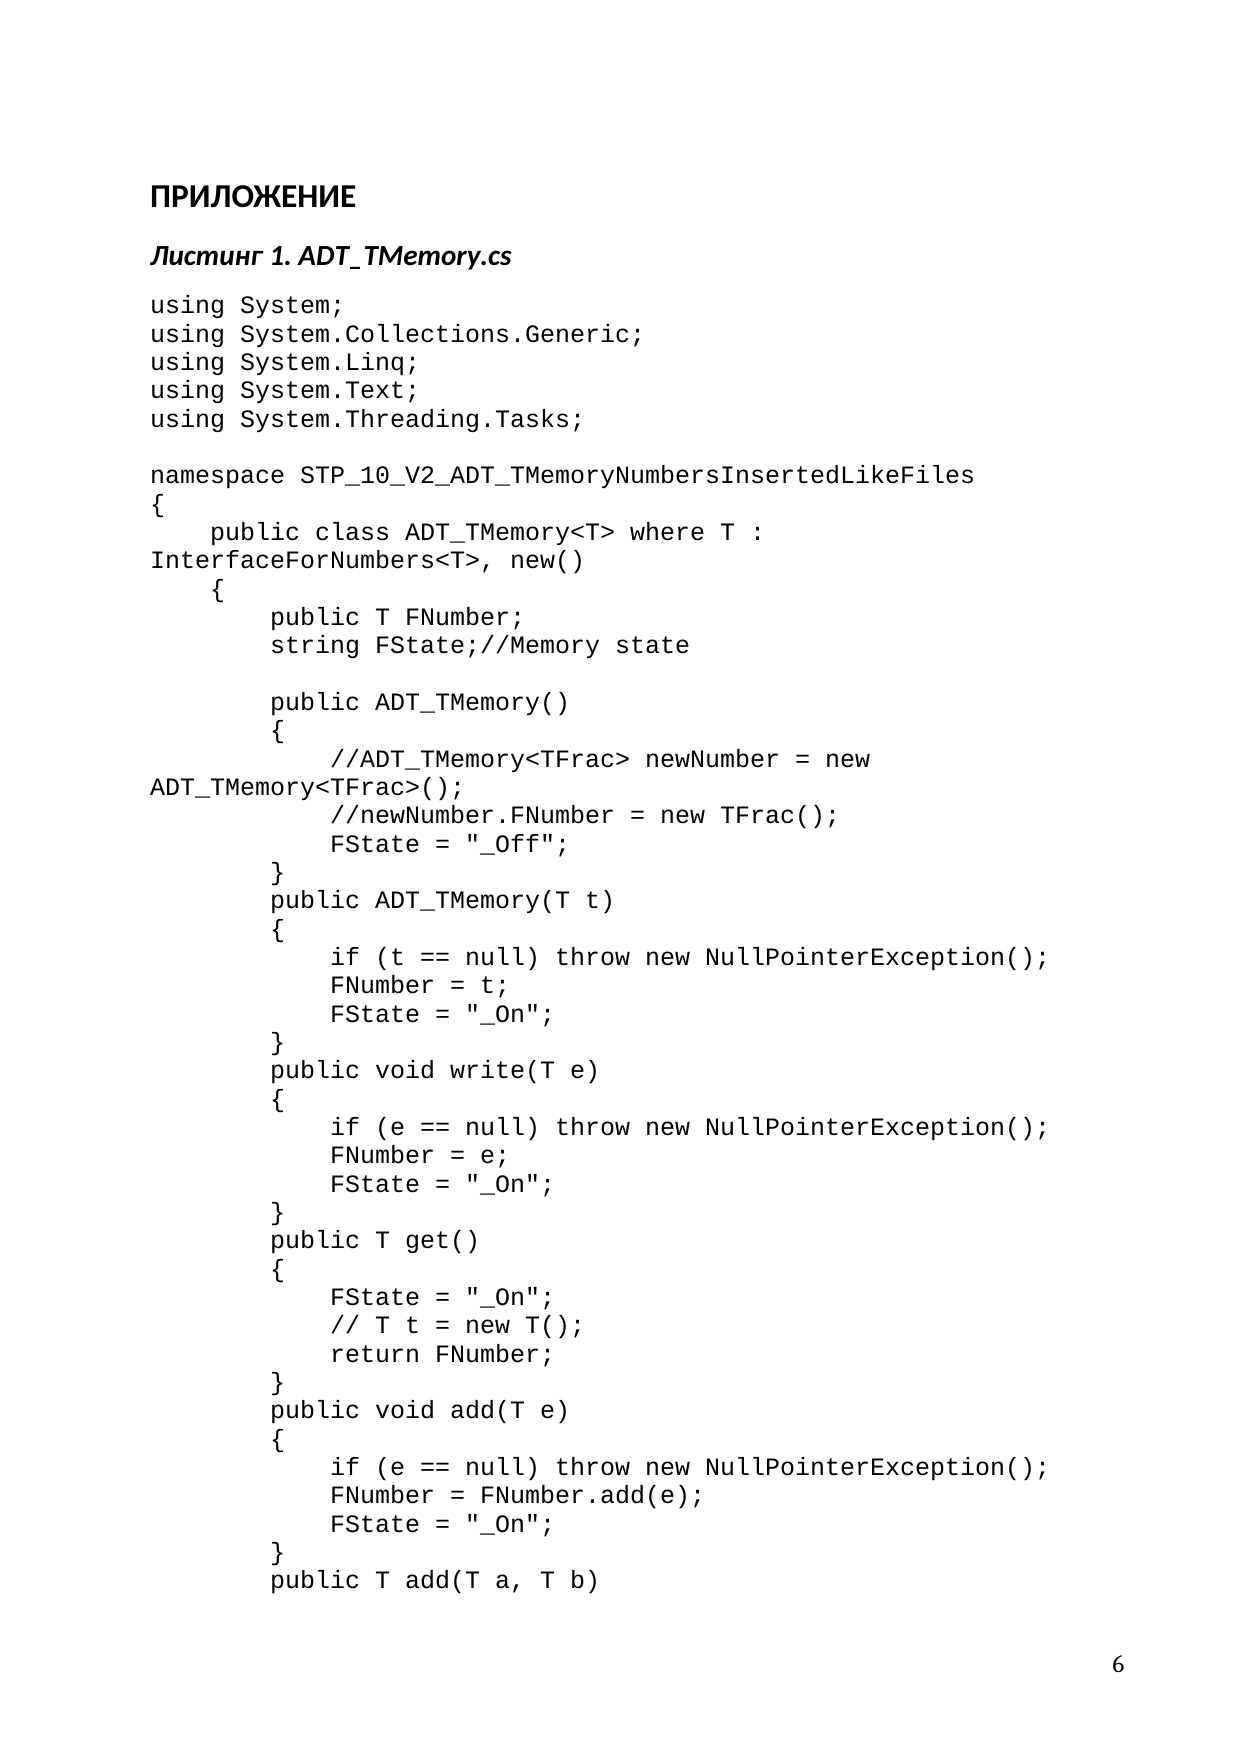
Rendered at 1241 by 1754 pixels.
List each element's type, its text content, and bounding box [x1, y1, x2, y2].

text { [150, 491, 1124, 520]
text public void write(T e) [150, 1058, 1124, 1086]
text // T t = new T(); [150, 1313, 1124, 1341]
text public void add(T e) [150, 1398, 1124, 1426]
text FState = "_On"; [150, 1511, 1124, 1540]
text return FNumber; [150, 1341, 1124, 1370]
text using System; [150, 293, 1124, 321]
text using System.Linq; [150, 350, 1124, 378]
text FState = "_Off"; [150, 831, 1124, 860]
text FState = "_On"; [150, 1285, 1124, 1313]
text if (t == null) throw new NullPointerException(); [150, 945, 1124, 973]
text { [150, 1256, 1124, 1285]
text using System.Collections.Generic; [150, 321, 1124, 350]
text //ADT_TMemory<TFrac> newNumber = new ADT_TMemory<TFrac>(); [150, 746, 1124, 803]
text FState = "_On"; [150, 1001, 1124, 1030]
text public T get() [150, 1228, 1124, 1256]
text namespace STP_10_V2_ADT_TMemoryNumbersInsertedLikeFiles [150, 463, 1124, 491]
subtitle Листинг 1. ADT_TMemory.cs [150, 237, 1124, 272]
text using System.Text; [150, 378, 1124, 406]
text FNumber = FNumber.add(e); [150, 1483, 1124, 1511]
text public T add(T a, T b) [150, 1568, 1124, 1596]
text if (e == null) throw new NullPointerException(); [150, 1115, 1124, 1143]
text } [150, 1370, 1124, 1398]
text } [150, 1540, 1124, 1568]
text FNumber = t; [150, 973, 1124, 1001]
text public class ADT_TMemory<T> where T : InterfaceForNumbers<T>, new() [150, 520, 1124, 576]
text { [150, 916, 1124, 945]
text { [150, 718, 1124, 746]
text } [150, 1030, 1124, 1058]
text FState = "_On"; [150, 1171, 1124, 1200]
text public ADT_TMemory(T t) [150, 888, 1124, 916]
text } [150, 1200, 1124, 1228]
text //newNumber.FNumber = new TFrac(); [150, 803, 1124, 831]
text { [150, 576, 1124, 605]
text string FState;//Memory state [150, 633, 1124, 661]
text using System.Threading.Tasks; [150, 406, 1124, 435]
text { [150, 1426, 1124, 1455]
text FNumber = e; [150, 1143, 1124, 1171]
text } [150, 860, 1124, 888]
text public ADT_TMemory() [150, 690, 1124, 718]
text public T FNumber; [150, 605, 1124, 633]
text if (e == null) throw new NullPointerException(); [150, 1455, 1124, 1483]
text { [150, 1086, 1124, 1115]
subtitle ПРИЛОЖЕНИЕ [150, 175, 1124, 216]
